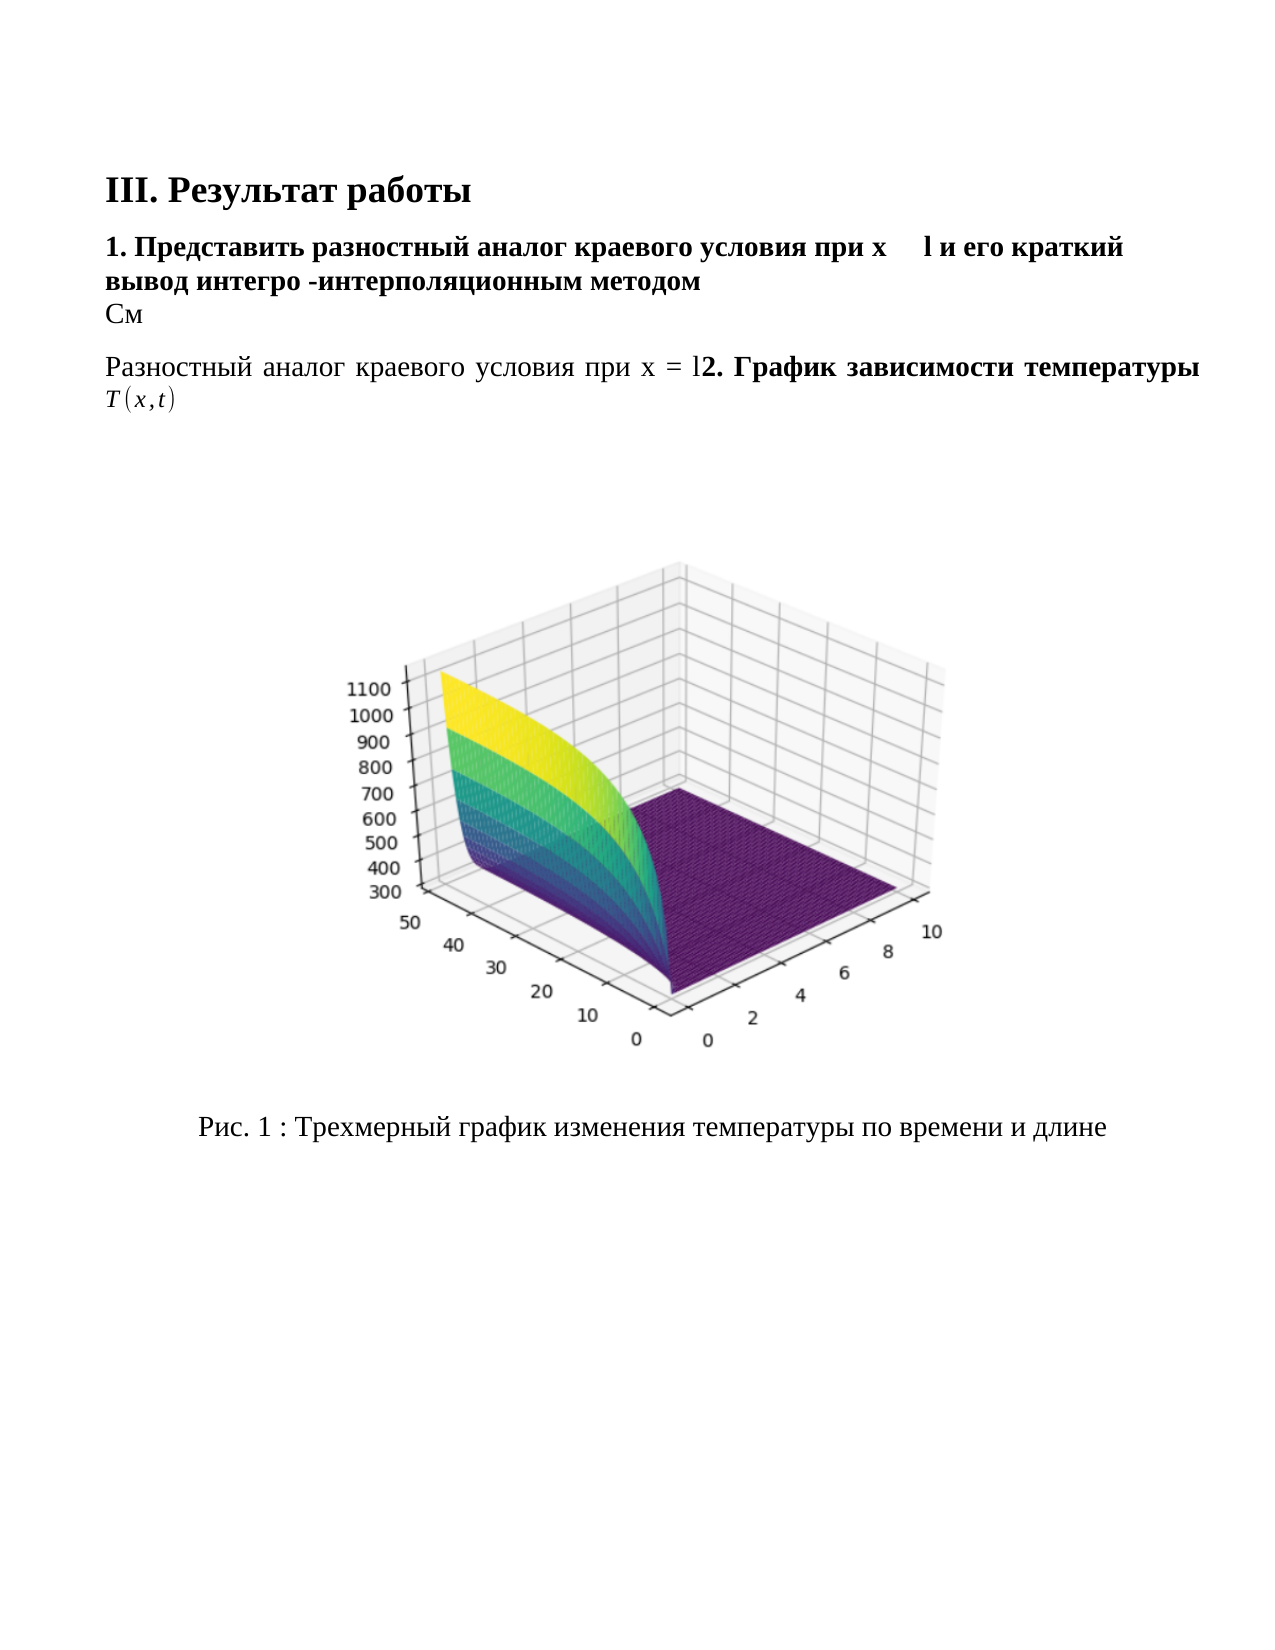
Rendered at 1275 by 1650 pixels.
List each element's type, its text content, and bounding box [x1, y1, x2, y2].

picture [263, 484, 1042, 1091]
text 2. График зависимости температуры [105, 349, 1200, 414]
text III. Результат работы [105, 167, 1200, 210]
text Рис. 1 : Трехмерный график изменения температуры по времени и длине [105, 1109, 1200, 1142]
text См Разностный аналог краевого условия при x = l [105, 297, 1200, 330]
text 1. Представить разностный аналог краевого условия при x  l и его краткий вывод интегро -интерполяционным методом [105, 229, 1200, 297]
